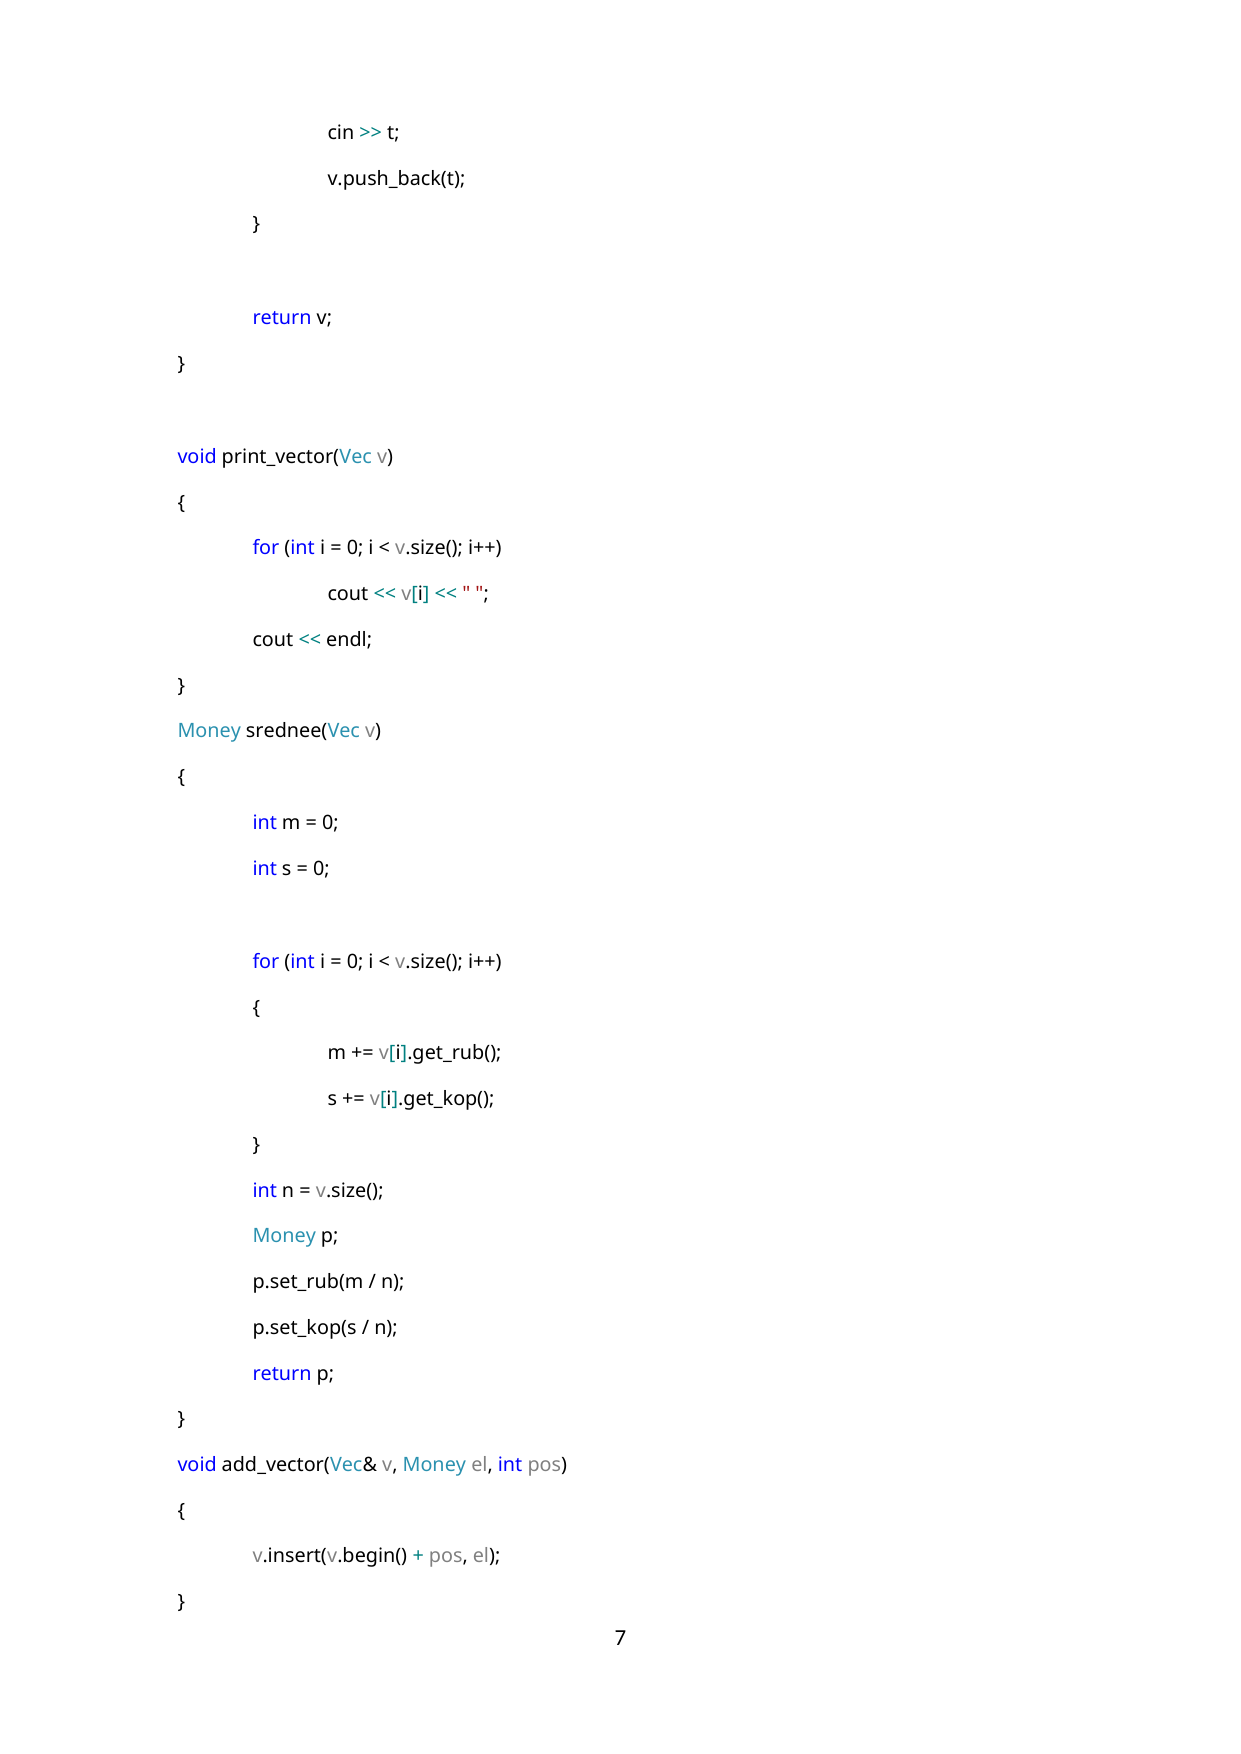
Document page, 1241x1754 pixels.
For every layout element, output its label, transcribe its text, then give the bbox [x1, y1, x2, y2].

text p.set_kop(s / n); [177, 1313, 1063, 1340]
text v.insert(v.begin() + pos, el); [177, 1542, 1063, 1569]
text p.set_rub(m / n); [177, 1267, 1063, 1294]
text int n = v.size(); [177, 1176, 1063, 1203]
text { [177, 762, 1063, 789]
text for (int i = 0; i < v.size(); i++) [177, 947, 1063, 974]
text } [177, 349, 1063, 376]
text s += v[i].get_kop(); [177, 1084, 1063, 1111]
text } [177, 1587, 1063, 1614]
text { [177, 488, 1063, 515]
text int s = 0; [177, 854, 1063, 881]
text return p; [177, 1359, 1063, 1386]
text m += v[i].get_rub(); [177, 1039, 1063, 1066]
text void add_vector(Vec& v, Money el, int pos) [177, 1450, 1063, 1477]
text } [177, 209, 1063, 237]
text return v; [177, 303, 1063, 330]
text cin >> t; [177, 118, 1063, 145]
text cout << v[i] << " "; [177, 579, 1063, 606]
text { [177, 993, 1063, 1020]
text Money p; [177, 1222, 1063, 1248]
text v.push_back(t); [177, 164, 1063, 191]
text Money srednee(Vec v) [177, 717, 1063, 743]
text int m = 0; [177, 808, 1063, 835]
text cout << endl; [177, 625, 1063, 652]
text } [177, 1130, 1063, 1157]
text void print_vector(Vec v) [177, 442, 1063, 469]
text } [177, 1404, 1063, 1431]
text for (int i = 0; i < v.size(); i++) [177, 534, 1063, 561]
text } [177, 671, 1063, 698]
text { [177, 1496, 1063, 1523]
